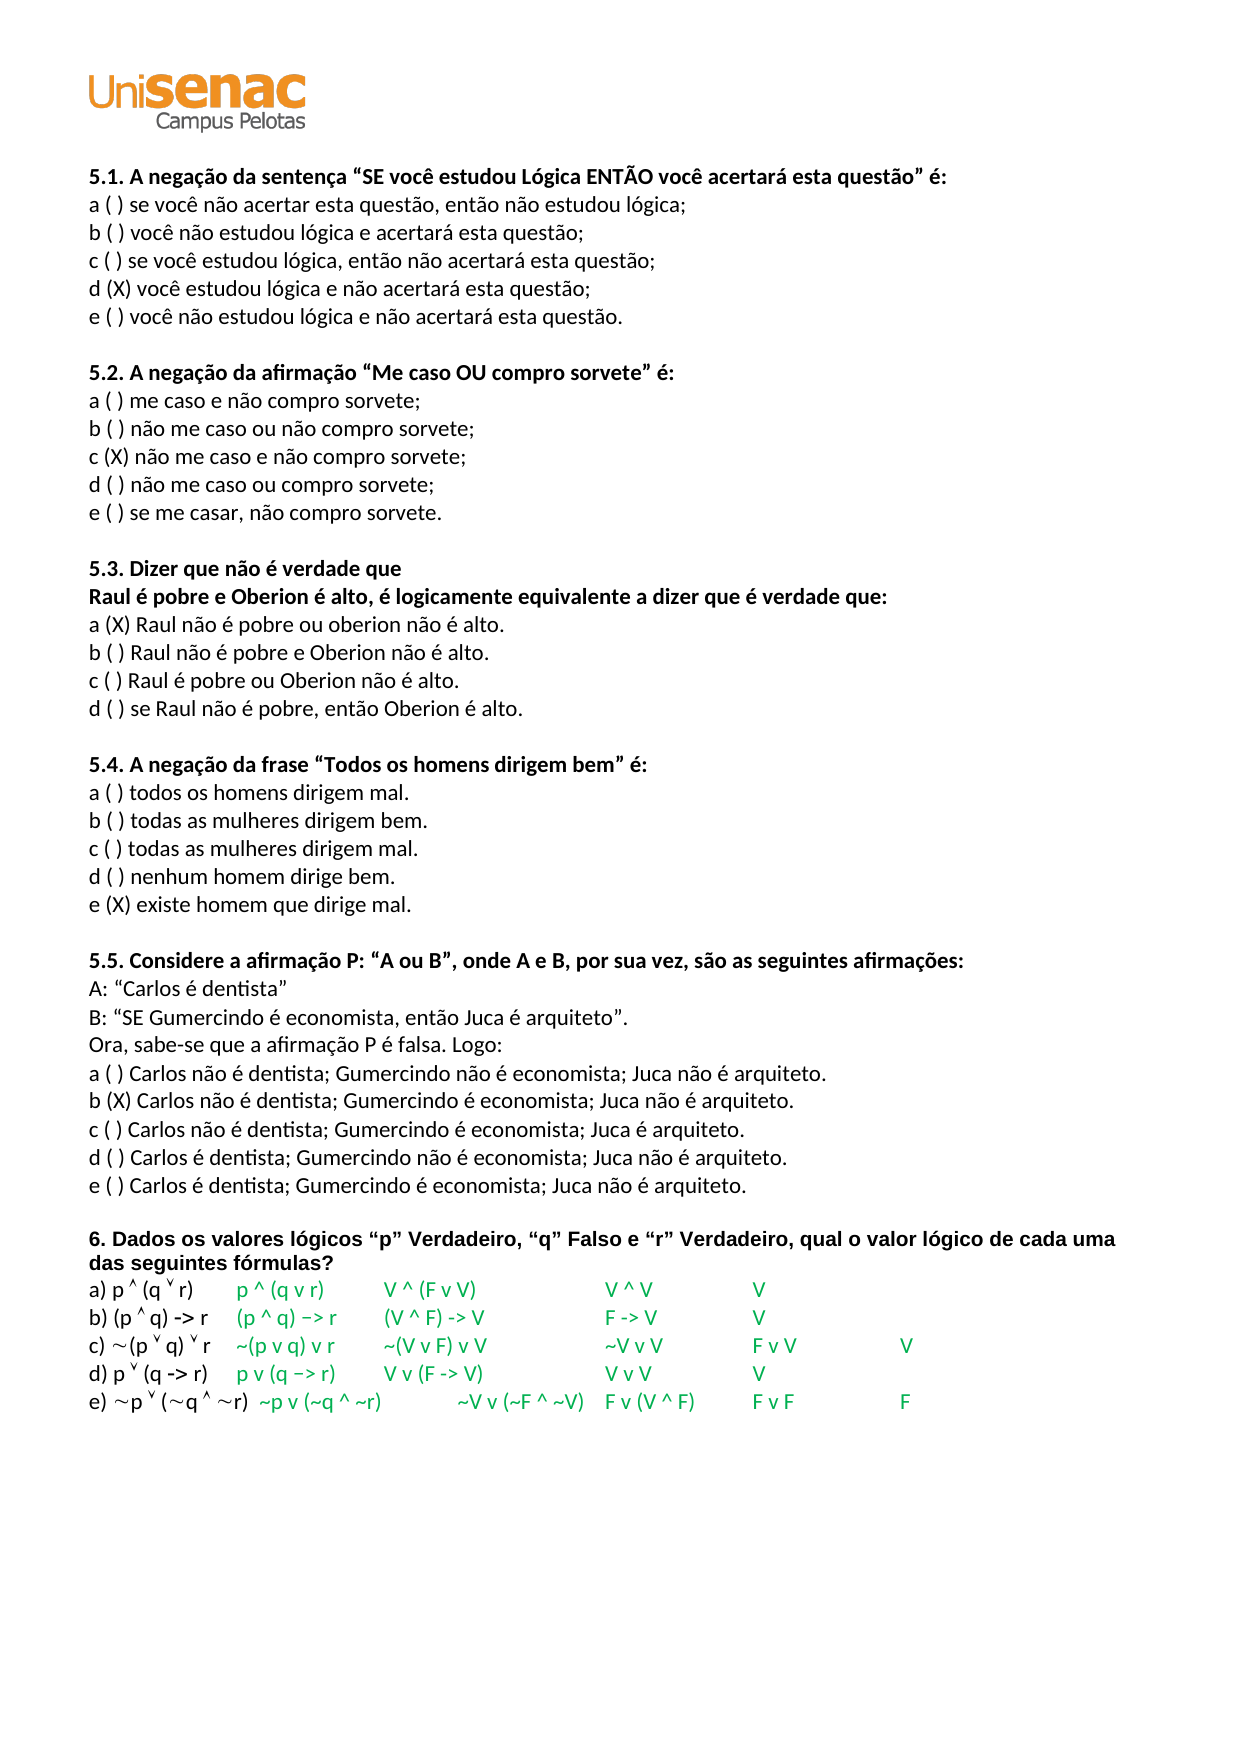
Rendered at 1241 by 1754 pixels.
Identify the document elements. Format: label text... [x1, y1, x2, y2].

text a (X) Raul não é pobre ou oberion não é alto. [89, 610, 1152, 638]
text c (X) não me caso e não compro sorvete; [89, 442, 1152, 470]
text c ( ) se você estudou lógica, então não acertará esta questão; [89, 246, 1152, 274]
text a ( ) me caso e não compro sorvete; [89, 386, 1152, 414]
text d ( ) não me caso ou compro sorvete; [89, 470, 1152, 498]
text d ( ) se Raul não é pobre, então Oberion é alto. [89, 694, 1152, 722]
text d ( ) Carlos é dentista; Gumercindo não é economista; Juca não é arquiteto. [89, 1143, 1152, 1171]
picture [88, 73, 308, 134]
text c ( ) Carlos não é dentista; Gumercindo é economista; Juca é arquiteto. [89, 1115, 1152, 1143]
text 5.1. A negação da sentença “SE você estudou Lógica ENTÃO você acertará esta questão” é: [89, 162, 1152, 190]
text e (X) existe homem que dirige mal. [89, 891, 1152, 918]
text Raul é pobre e Oberion é alto, é logicamente equivalente a dizer que é verdade que: [89, 582, 1152, 610]
text Ora, sabe-se que a afirmação P é falsa. Logo: [89, 1031, 1152, 1059]
text b ( ) todas as mulheres dirigem bem. [89, 806, 1152, 834]
text c ( ) Raul é pobre ou Oberion não é alto. [89, 666, 1152, 694]
text a) p  (q  r) p ^ (q v r) V ^ (F v V) V ^ V V [89, 1275, 1152, 1303]
text b ( ) você não estudou lógica e acertará esta questão; [89, 218, 1152, 246]
text A: “Carlos é dentista” [89, 974, 1152, 1003]
text B: “SE Gumercindo é economista, então Juca é arquiteto”. [89, 1003, 1152, 1031]
text 5.2. A negação da afirmação “Me caso OU compro sorvete” é: [89, 358, 1152, 386]
text 5.3. Dizer que não é verdade que [89, 554, 1152, 582]
text b) (p  q) -> r (p ^ q) −> r (V ^ F) -> V F -> V V [89, 1303, 1152, 1331]
text c) ~(p  q)  r ~(p v q) v r ~(V v F) v V ~V v V F v V V [89, 1331, 1152, 1359]
text e ( ) Carlos é dentista; Gumercindo é economista; Juca não é arquiteto. [89, 1171, 1152, 1199]
text a ( ) se você não acertar esta questão, então não estudou lógica; [89, 190, 1152, 218]
text 5.5. Considere a afirmação P: “A ou B”, onde A e B, por sua vez, são as seguintes afirmações: [89, 947, 1152, 974]
text a ( ) todos os homens dirigem mal. [89, 778, 1152, 806]
text e ( ) você não estudou lógica e não acertará esta questão. [89, 302, 1152, 330]
text b (X) Carlos não é dentista; Gumercindo é economista; Juca não é arquiteto. [89, 1087, 1152, 1115]
text c ( ) todas as mulheres dirigem mal. [89, 834, 1152, 862]
text 5.4. A negação da frase “Todos os homens dirigem bem” é: [89, 750, 1152, 778]
text a ( ) Carlos não é dentista; Gumercindo não é economista; Juca não é arquiteto. [89, 1059, 1152, 1087]
text 6. Dados os valores lógicos “p” Verdadeiro, “q” Falso e “r” Verdadeiro, qual o valor lógico de cada uma das seguintes fórmulas? [89, 1227, 1152, 1275]
text e ( ) se me casar, não compro sorvete. [89, 498, 1152, 526]
text d (X) você estudou lógica e não acertará esta questão; [89, 274, 1152, 302]
text d) p  (q -> r) p v (q −> r) V v (F -> V) V v V V [89, 1359, 1152, 1387]
text d ( ) nenhum homem dirige bem. [89, 862, 1152, 891]
text e) ~p  (~q  ~r) ~p v (~q ^ ~r) ~V v (~F ^ ~V) F v (V ^ F) F v F F [89, 1387, 1152, 1415]
text b ( ) não me caso ou não compro sorvete; [89, 414, 1152, 442]
text b ( ) Raul não é pobre e Oberion não é alto. [89, 638, 1152, 666]
